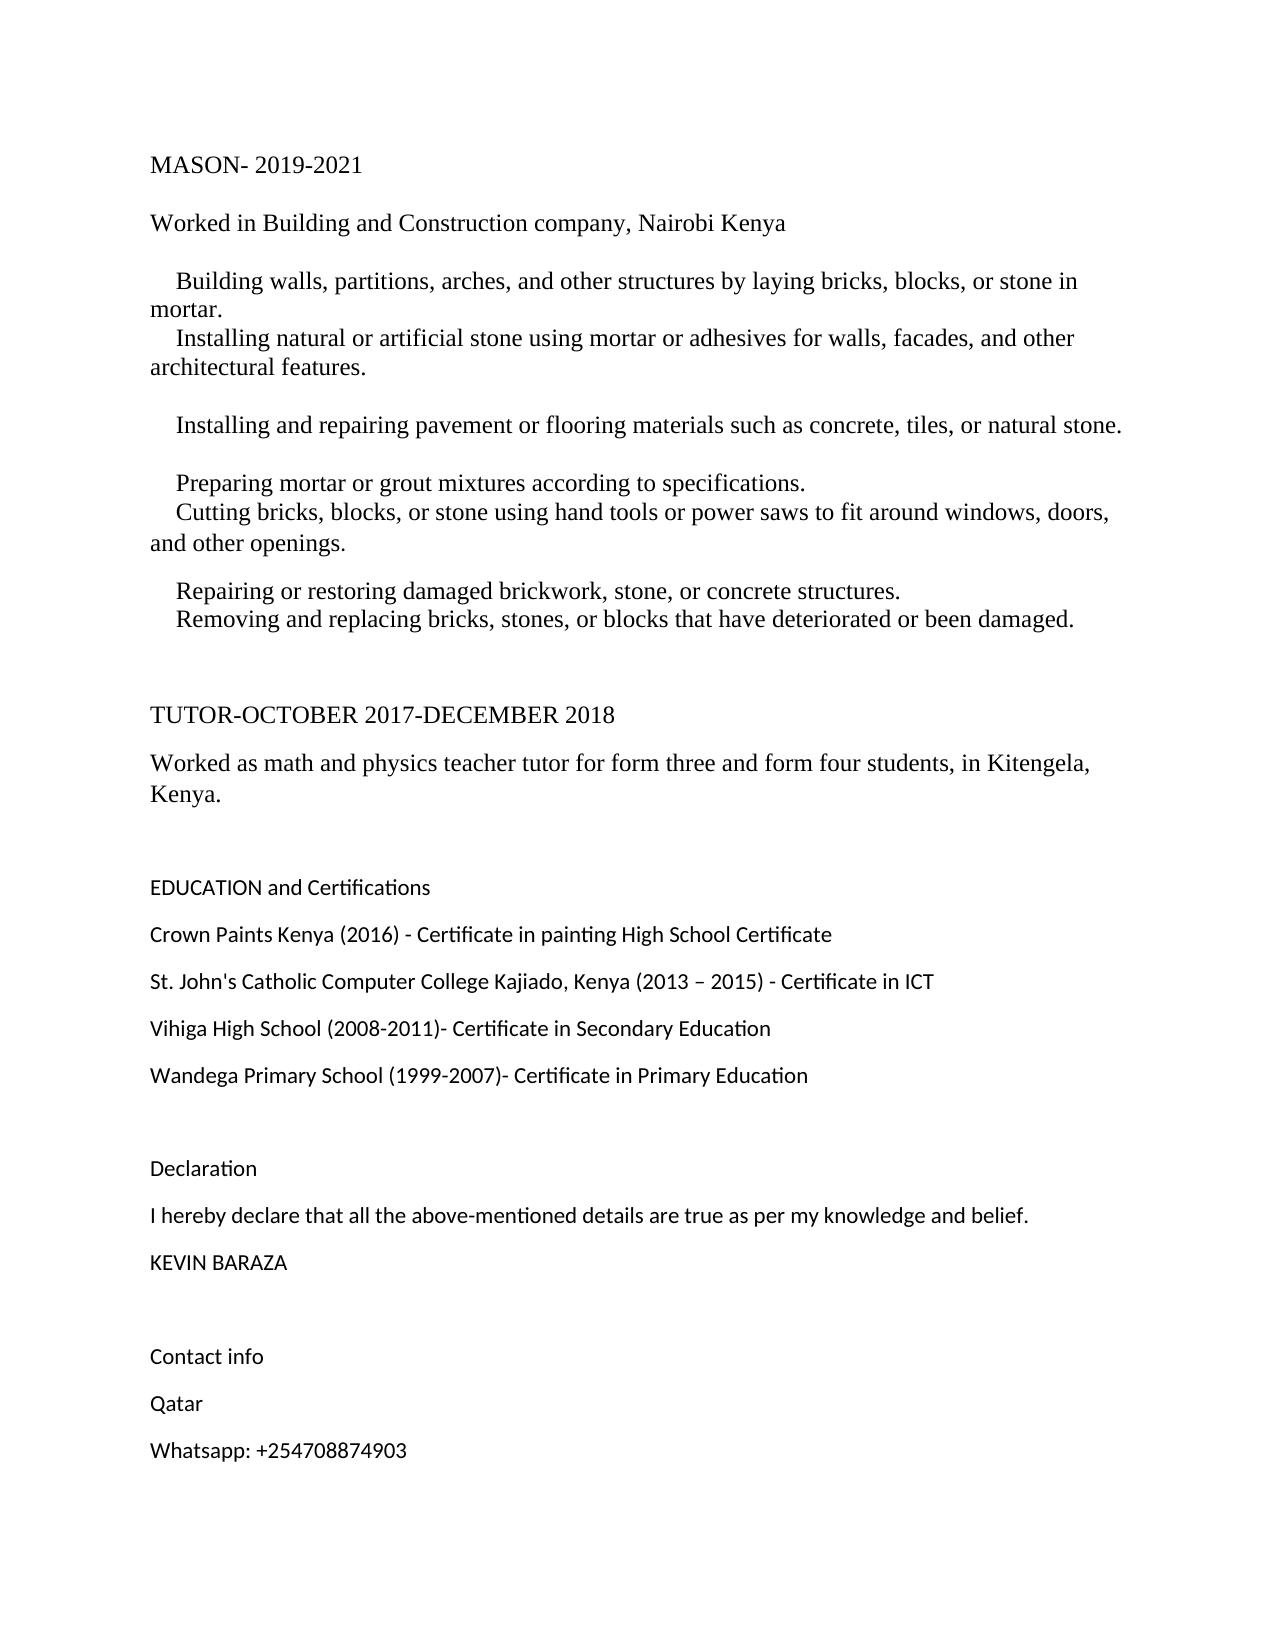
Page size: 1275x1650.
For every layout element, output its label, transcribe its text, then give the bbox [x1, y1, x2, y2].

text Worked as math and physics teacher tutor for form three and form four students, in Kitengela, Kenya. [150, 748, 1125, 807]
text  Removing and replacing bricks, stones, or blocks that have deteriorated or been damaged. [150, 604, 1125, 633]
text  Building walls, partitions, arches, and other structures by laying bricks, blocks, or stone in mortar. [150, 266, 1125, 323]
text EDUCATION and Certifications [150, 873, 1125, 901]
text  Repairing or restoring damaged brickwork, stone, or concrete structures. [150, 576, 1125, 604]
text TUTOR-OCTOBER 2017-DECEMBER 2018 [150, 700, 1125, 729]
text Contact info [150, 1342, 1125, 1370]
text MASON- 2019-2021 [150, 150, 1125, 179]
text  Cutting bricks, blocks, or stone using hand tools or power saws to fit around windows, doors, and other openings. [150, 497, 1125, 557]
text I hereby declare that all the above-mentioned details are true as per my knowledge and belief. [150, 1201, 1125, 1229]
text St. John's Catholic Computer College Kajiado, Kenya (2013 – 2015) - Certificate in ICT [150, 967, 1125, 995]
text  Preparing mortar or grout mixtures according to specifications. [150, 468, 1125, 497]
text Worked in Building and Construction company, Nairobi Kenya [150, 208, 1125, 237]
text  Installing and repairing pavement or flooring materials such as concrete, tiles, or natural stone. [150, 410, 1125, 439]
text Crown Paints Kenya (2016) - Certificate in painting High School Certificate [150, 920, 1125, 948]
text Vihiga High School (2008-2011)- Certificate in Secondary Education [150, 1014, 1125, 1042]
text Qatar [150, 1389, 1125, 1417]
text  Installing natural or artificial stone using mortar or adhesives for walls, facades, and other architectural features. [150, 323, 1125, 381]
text Whatsapp: +254708874903 [150, 1436, 1125, 1464]
text Declaration [150, 1154, 1125, 1182]
text Wandega Primary School (1999-2007)- Certificate in Primary Education [150, 1061, 1125, 1089]
text KEVIN BARAZA [150, 1248, 1125, 1276]
